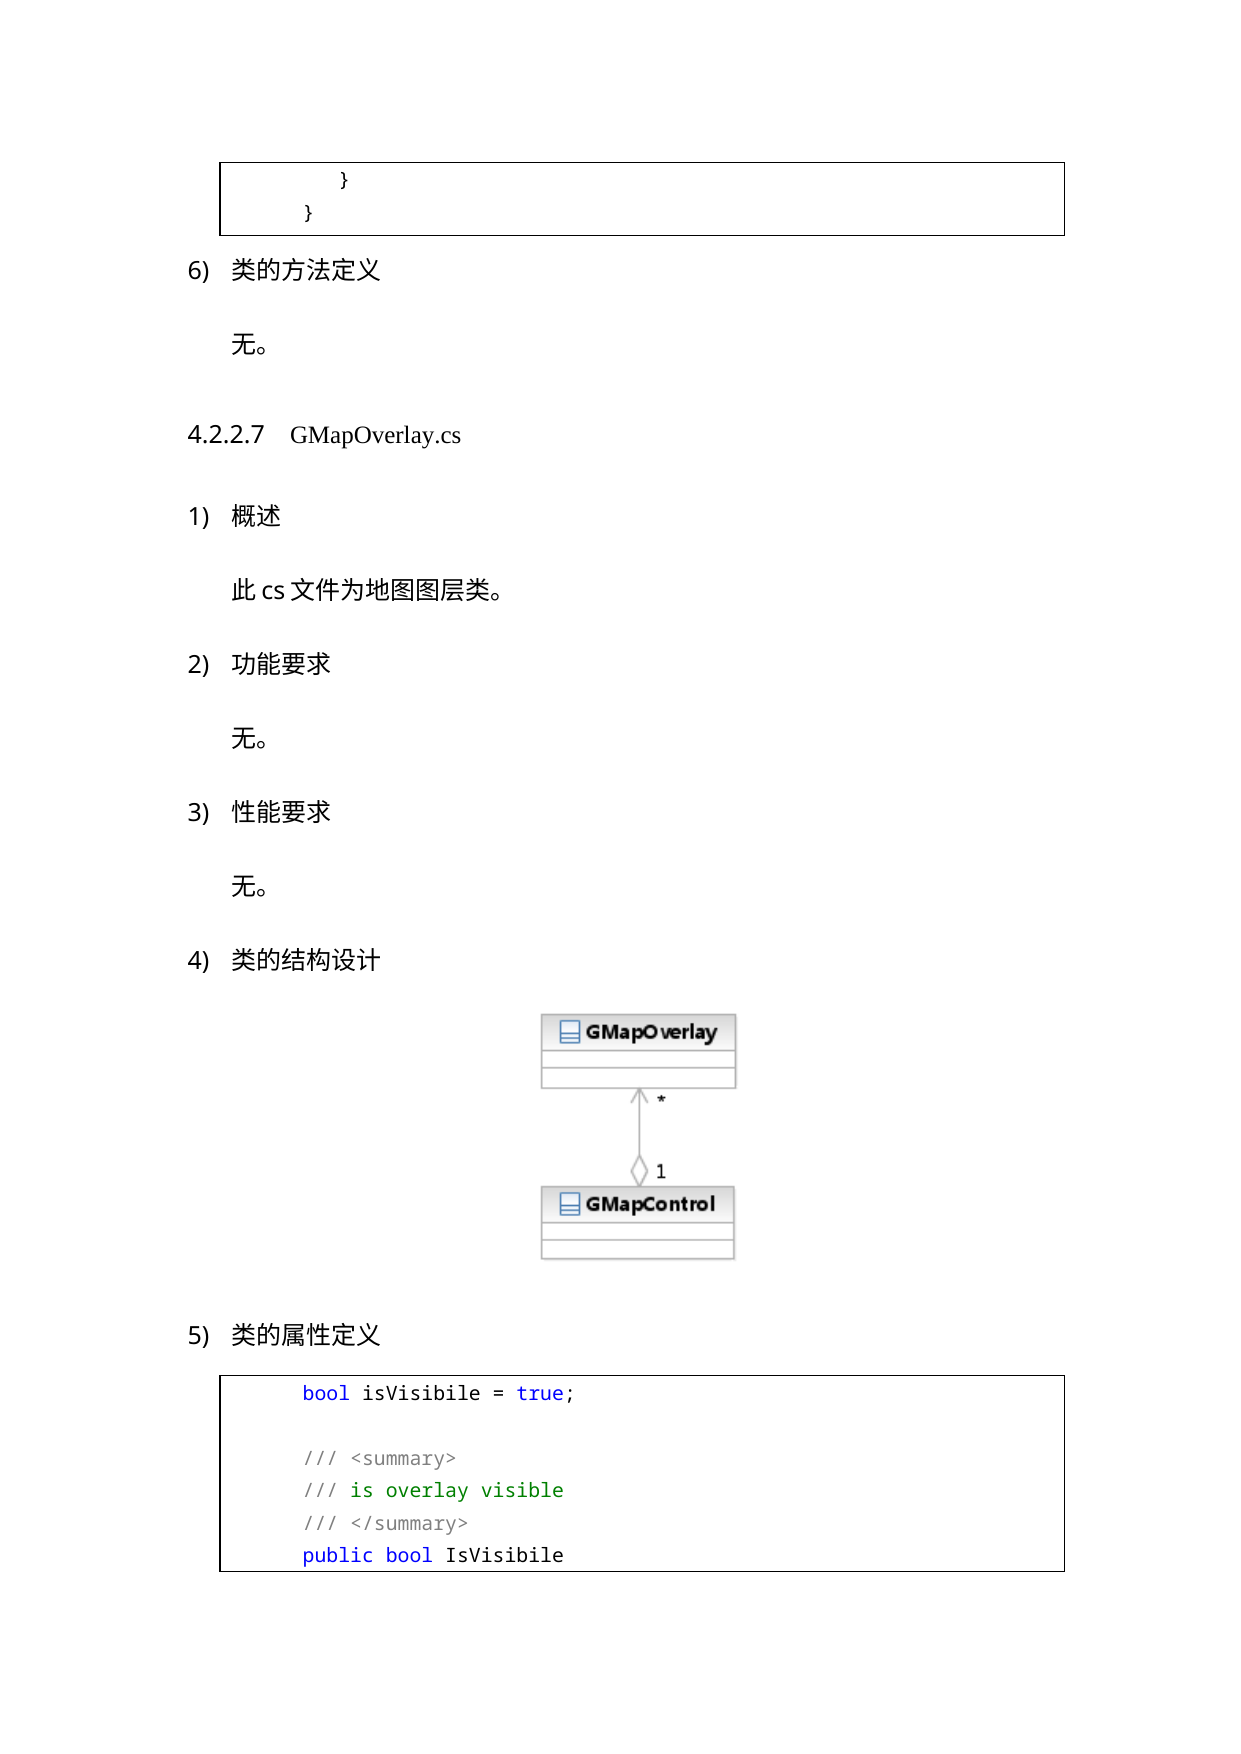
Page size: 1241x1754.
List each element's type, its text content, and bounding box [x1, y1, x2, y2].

list GMapOverlay.cs [187, 401, 1053, 466]
list 性能要求 [187, 778, 1053, 843]
list 类的结构设计 [187, 926, 1053, 991]
text 无。 [231, 852, 1053, 917]
list 类的方法定义 [187, 236, 1053, 301]
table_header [221, 163, 1064, 235]
text 此cs文件为地图图层类。 [231, 556, 1053, 621]
list 概述 [187, 482, 1053, 547]
list 功能要求 [187, 630, 1053, 695]
text 无。 [231, 704, 1053, 769]
picture [527, 1000, 757, 1277]
list 类的属性定义 [187, 1301, 1053, 1366]
text 无。 [231, 310, 1053, 375]
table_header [221, 1376, 1064, 1571]
